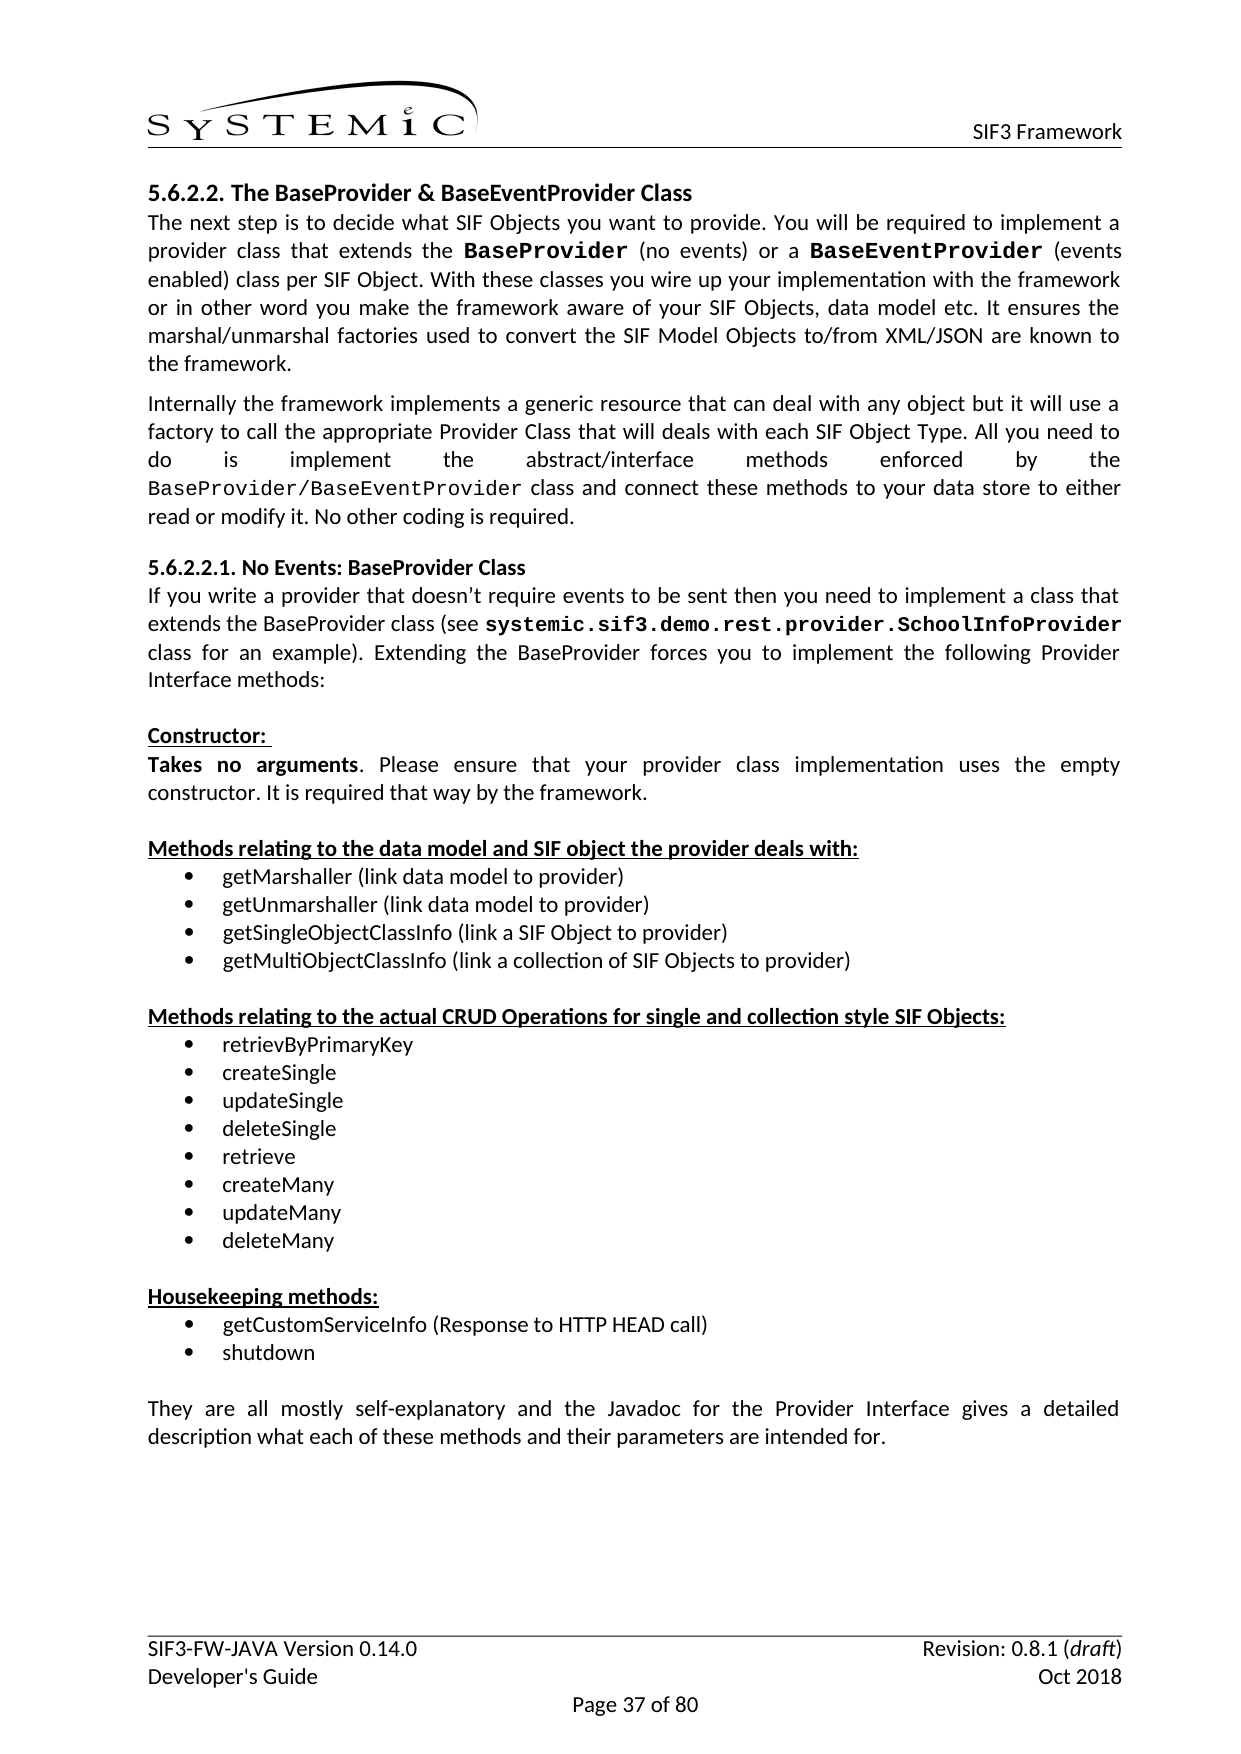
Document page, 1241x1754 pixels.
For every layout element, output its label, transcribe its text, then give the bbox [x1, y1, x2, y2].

list getSingleObjectClassInfo (link a SIF Object to provider) [185, 918, 1122, 946]
list retrieve [185, 1142, 1122, 1170]
text Takes no arguments. Please ensure that your provider class implementation uses the empty constructor. It is required that way by the framework. [148, 750, 1122, 806]
list deleteSingle [185, 1114, 1122, 1142]
list updateSingle [185, 1086, 1122, 1114]
text Internally the framework implements a generic resource that can deal with any object but it will use a factory to call the appropriate Provider Class that will deals with each SIF Object Type. All you need to do is implement the abstract/interface methods enforced by the BaseProvider/BaseEventProvider class and connect these methods to your data store to either read or modify it. No other coding is required. [148, 389, 1122, 530]
list getMarshaller (link data model to provider) [185, 862, 1122, 890]
text They are all mostly self-explanatory and the Javadoc for the Provider Interface gives a detailed description what each of these methods and their parameters are intended for. [148, 1394, 1122, 1450]
list createSingle [185, 1058, 1122, 1086]
subtitle The BaseProvider & BaseEventProvider Class [148, 177, 1122, 208]
text The next step is to decide what SIF Objects you want to provide. You will be required to implement a provider class that extends the BaseProvider (no events) or a BaseEventProvider (events enabled) class per SIF Object. With these classes you wire up your implementation with the framework or in other word you make the framework aware of your SIF Objects, data model etc. It ensures the marshal/unmarshal factories used to convert the SIF Model Objects to/from XML/JSON are known to the framework. [148, 208, 1122, 377]
list updateMany [185, 1198, 1122, 1226]
picture [147, 80, 478, 140]
list retrievByPrimaryKey [185, 1030, 1122, 1058]
list createMany [185, 1170, 1122, 1198]
text Constructor: [148, 722, 1122, 750]
list shutdown [185, 1338, 1122, 1366]
list getMultiObjectClassInfo (link a collection of SIF Objects to provider) [185, 946, 1122, 974]
text Methods relating to the data model and SIF object the provider deals with: [148, 834, 1122, 862]
text Methods relating to the actual CRUD Operations for single and collection style SIF Objects: [148, 1002, 1122, 1030]
list deleteMany [185, 1226, 1122, 1254]
subtitle No Events: BaseProvider Class [148, 553, 1122, 581]
text If you write a provider that doesn’t require events to be sent then you need to implement a class that extends the BaseProvider class (see systemic.sif3.demo.rest.provider.SchoolInfoProvider class for an example). Extending the BaseProvider forces you to implement the following Provider Interface methods: [148, 581, 1122, 694]
list getUnmarshaller (link data model to provider) [185, 890, 1122, 918]
list getCustomServiceInfo (Response to HTTP HEAD call) [185, 1310, 1122, 1338]
text Housekeeping methods: [148, 1282, 1122, 1310]
